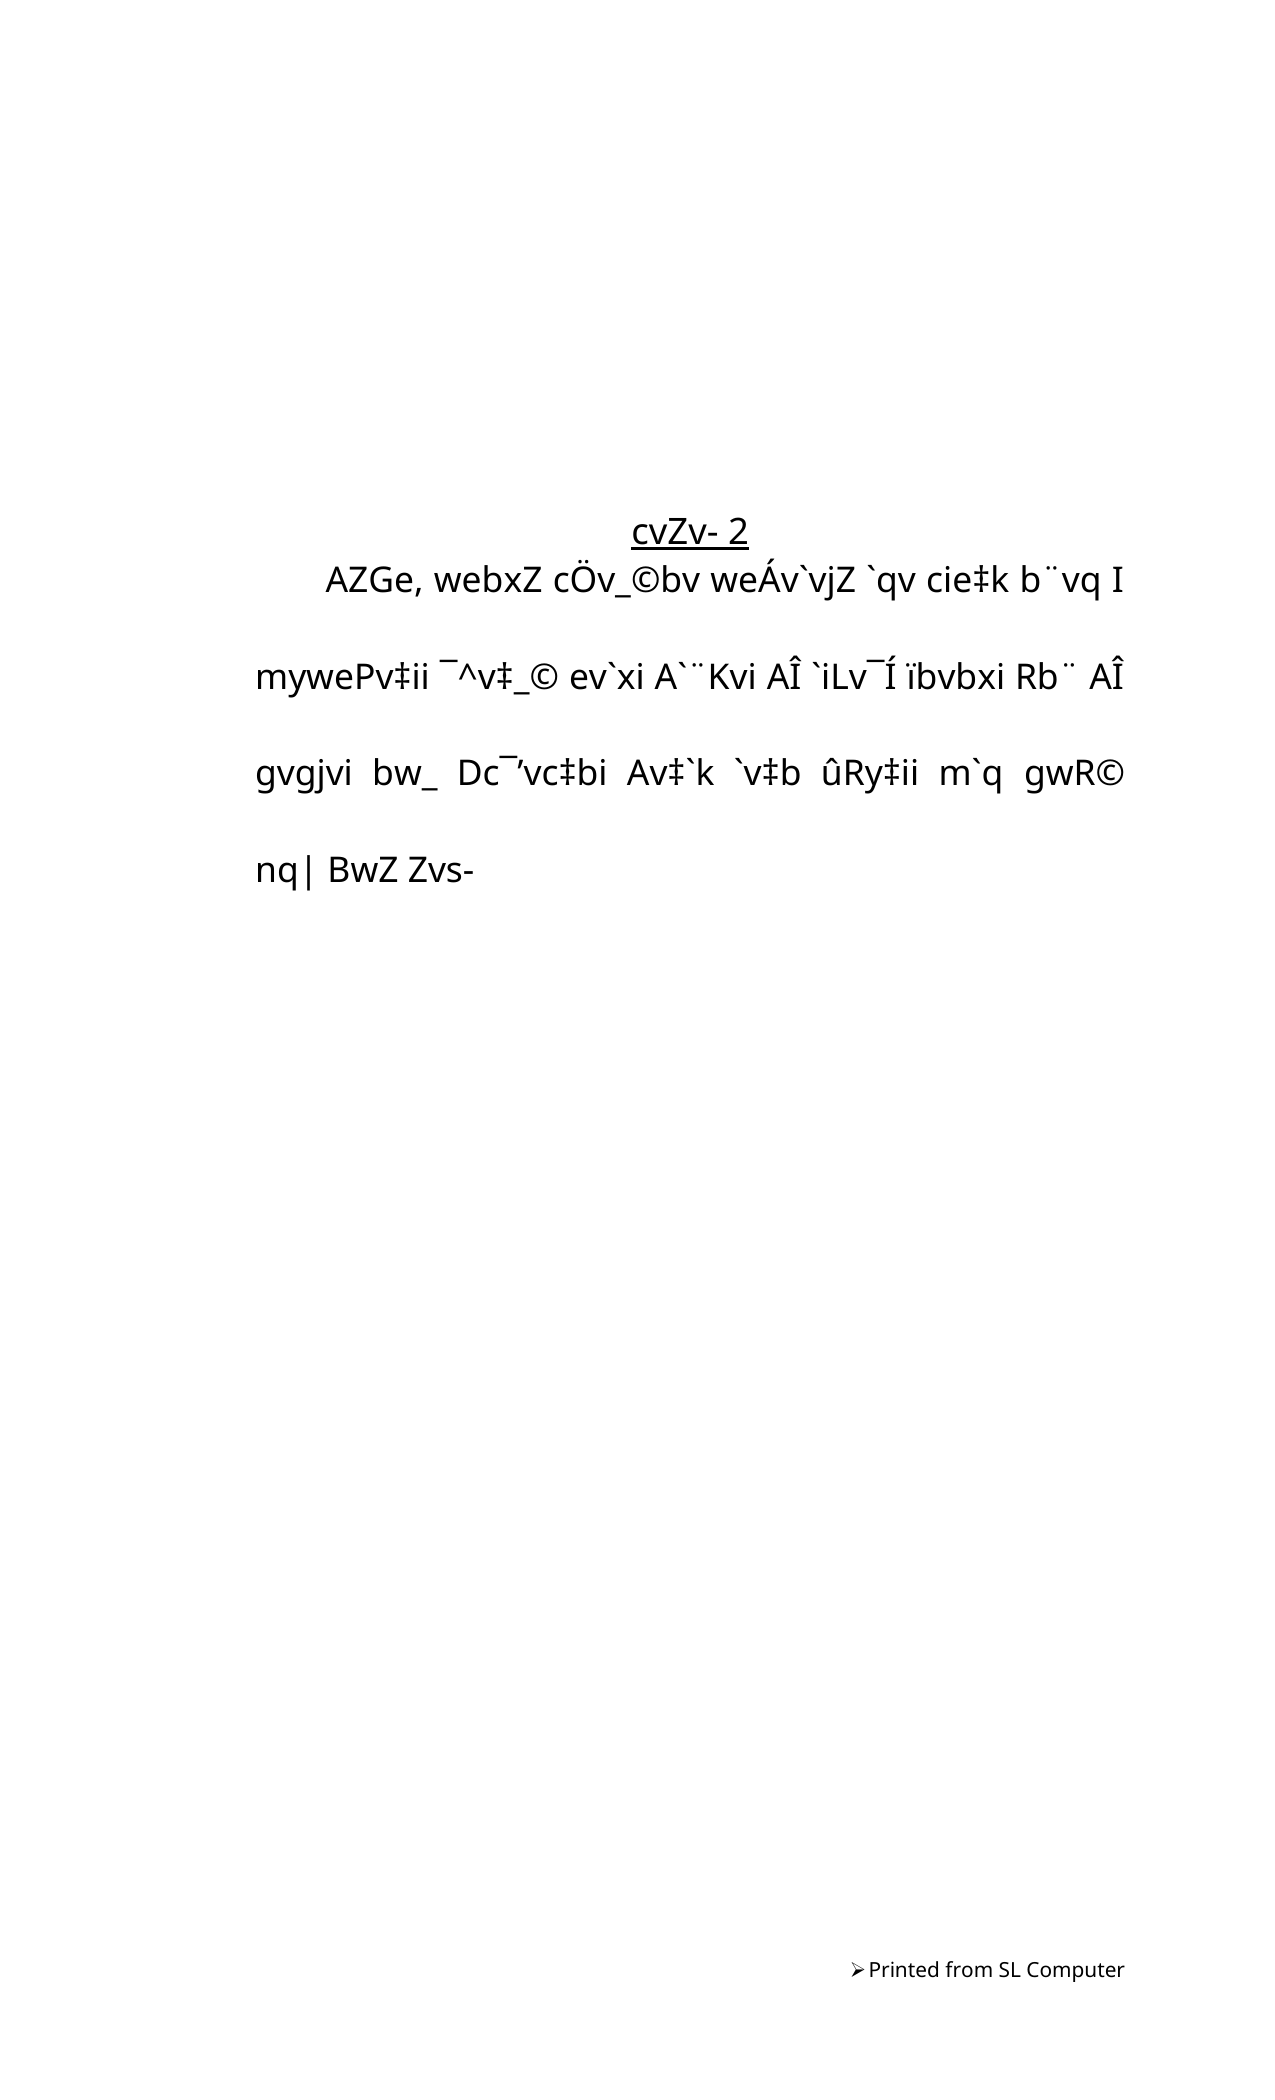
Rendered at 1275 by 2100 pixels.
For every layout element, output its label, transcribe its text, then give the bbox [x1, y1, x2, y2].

text AZGe, webxZ cÖv_©bv weÁv`vjZ `qv cie‡k b¨vq I mywePv‡ii ¯^v‡_© ev`xi A`¨Kvi AÎ `iLv¯Í ïbvbxi Rb¨ AÎ gvgjvi bw_ Dc¯’vc‡bi Av‡`k `v‡b ûRy‡ii m`q gwR© nq| BwZ Zvs- [255, 555, 1125, 892]
